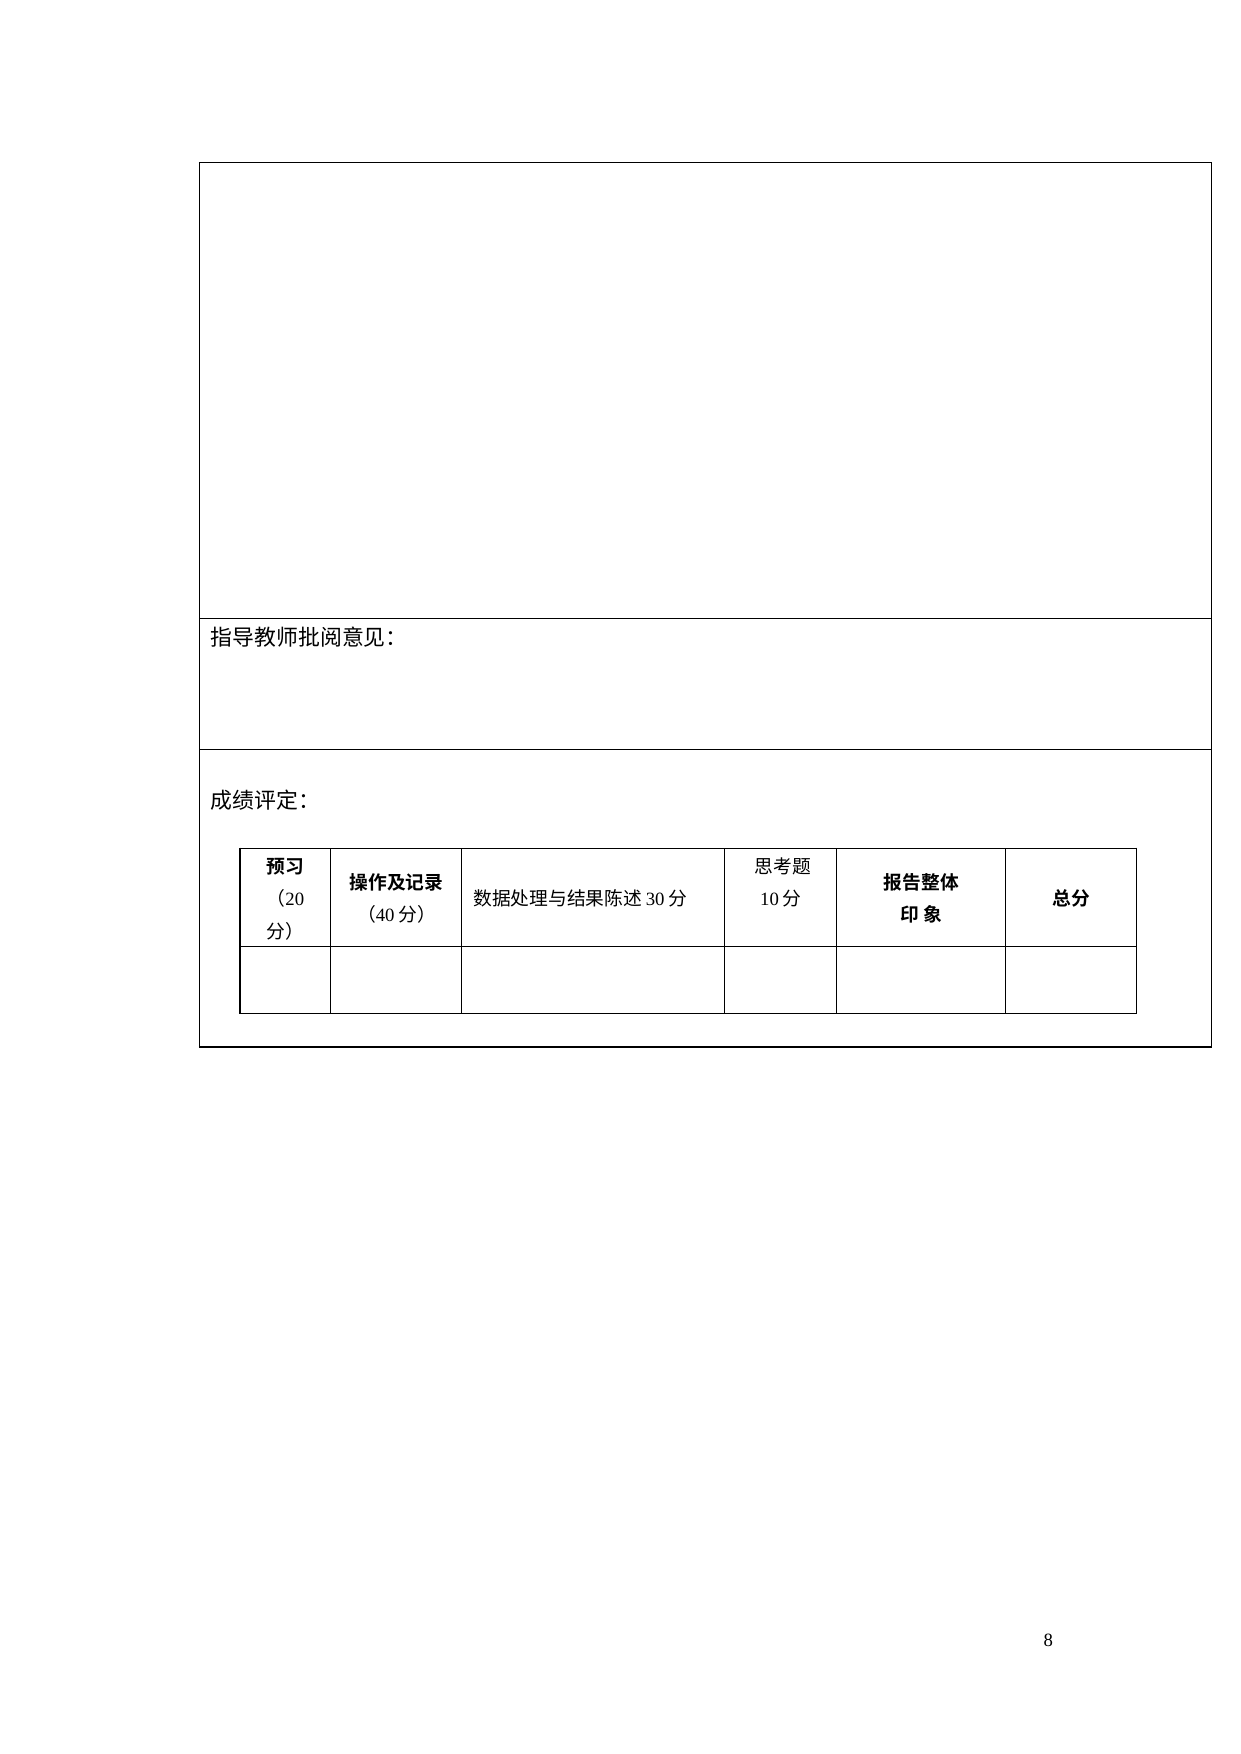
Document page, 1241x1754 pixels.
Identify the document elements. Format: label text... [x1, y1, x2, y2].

table_cell 成绩评定： [200, 750, 1211, 1046]
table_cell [200, 163, 1211, 618]
table_cell 指导教师批阅意见： [200, 619, 1211, 749]
